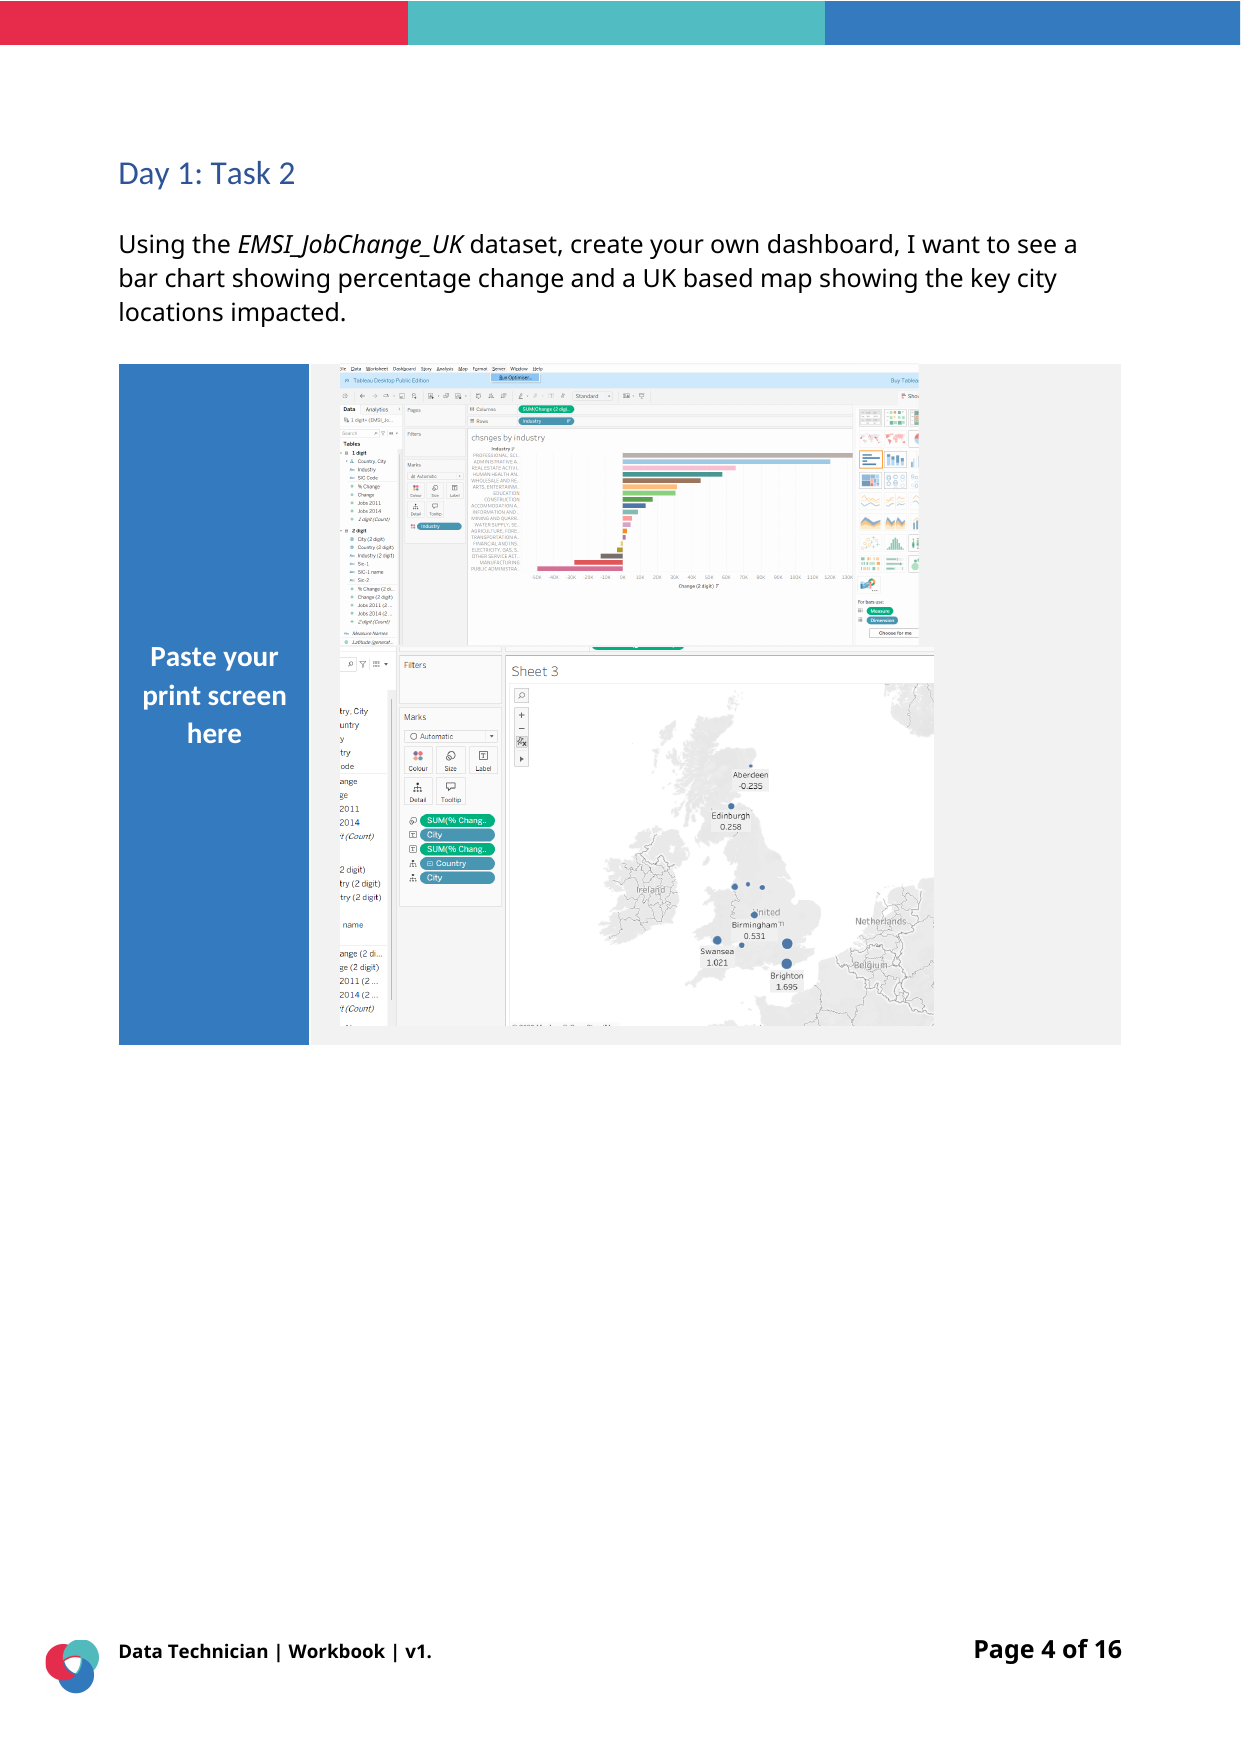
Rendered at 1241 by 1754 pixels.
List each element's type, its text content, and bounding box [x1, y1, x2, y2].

table_header Paste your print screen here [119, 364, 309, 1045]
text Using the EMSI_JobChange_UK dataset, create your own dashboard, I want to see a bar chart showing percentage change and a UK based map showing the key city locations impacted. [118, 226, 1122, 329]
table_header [311, 364, 1121, 1045]
picture [45, 1640, 100, 1694]
subtitle Day 1: Task 2 [118, 152, 1122, 192]
